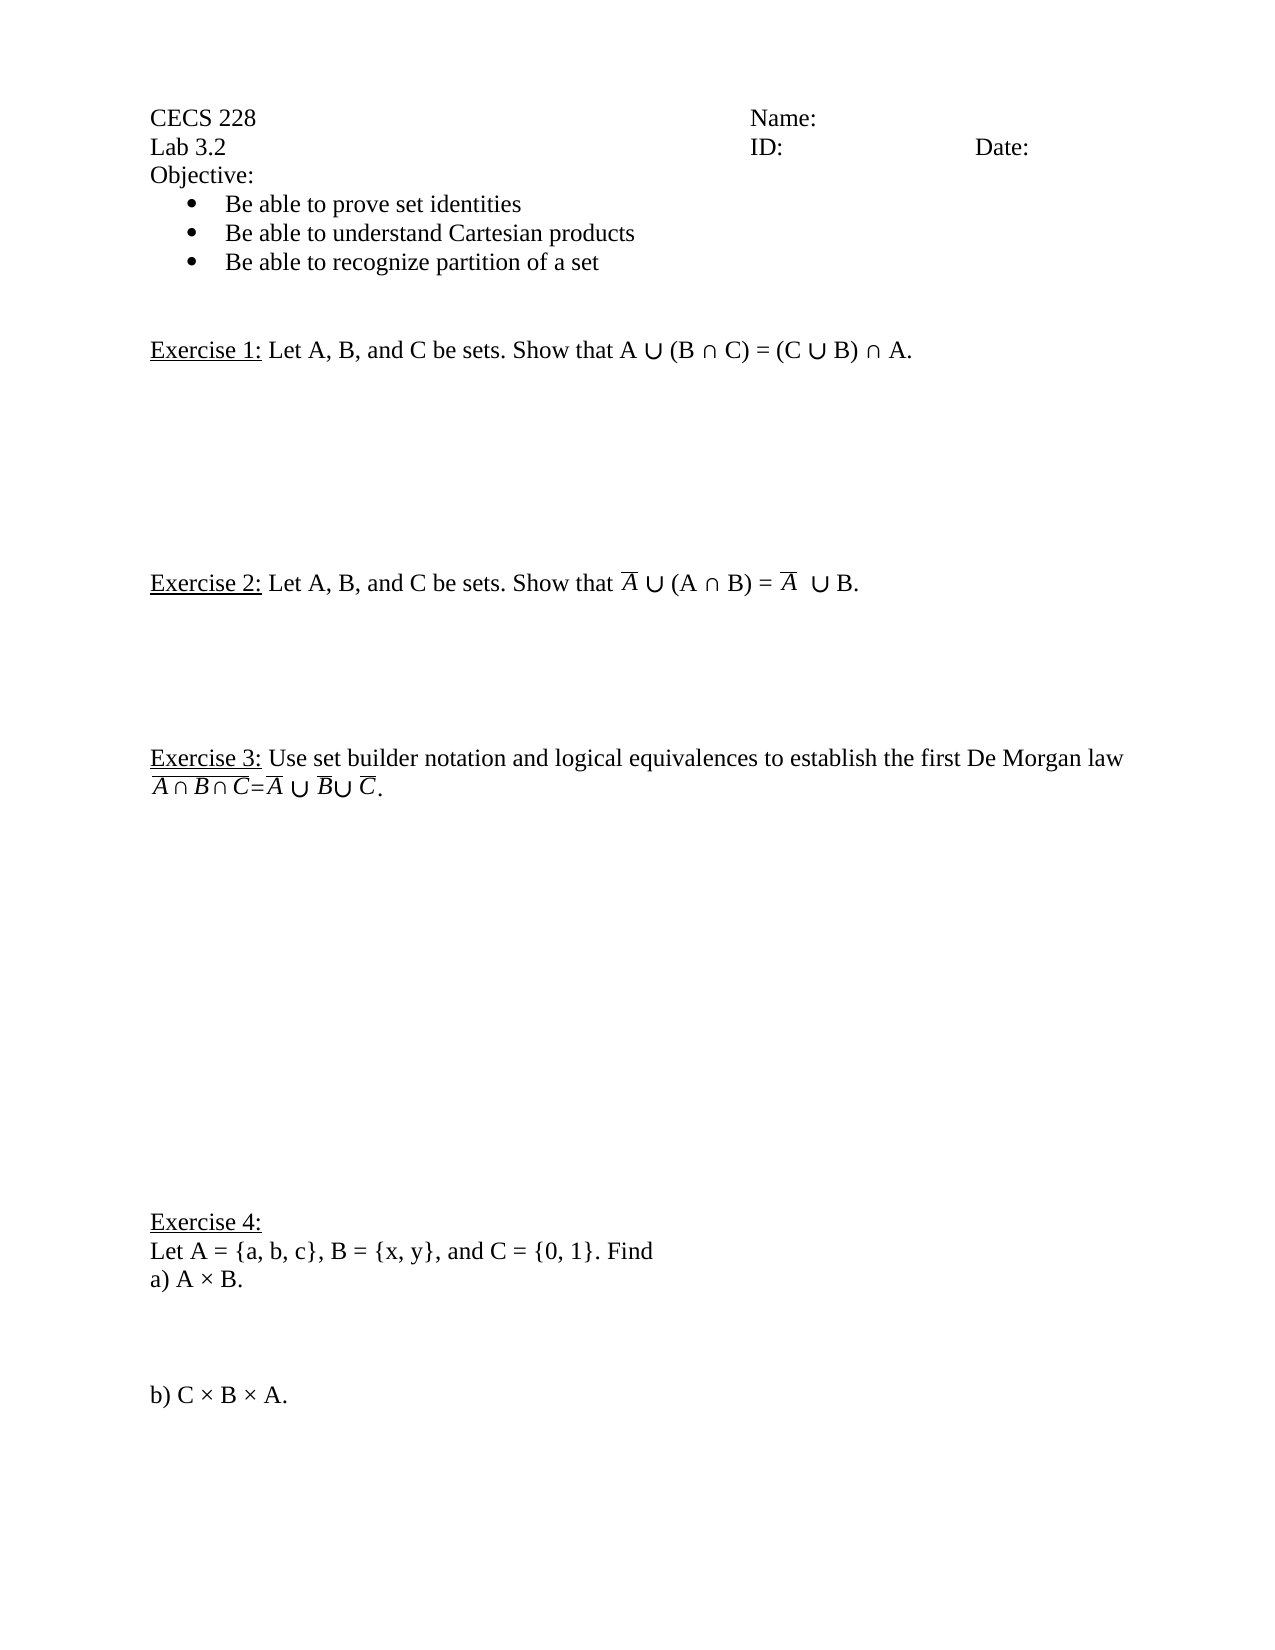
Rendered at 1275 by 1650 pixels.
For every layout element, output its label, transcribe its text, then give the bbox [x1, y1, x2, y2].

text Exercise 1: Let A, B, and C be sets. Show that A ∪ (B ∩ C) = (C ∪ B) ∩ A. [150, 305, 1125, 422]
text Exercise 2: Let A, B, and C be sets. Show that ∪ (A ∩ B) = ∪ B. [150, 567, 1125, 627]
list Be able to recognize partition of a set [187, 247, 1125, 276]
text b) C × B × A. [150, 1351, 1125, 1437]
list Be able to prove set identities [187, 189, 1125, 218]
text Lab 3.2 ID: Date: Objective: [150, 132, 1125, 189]
text Exercise 3: Use set builder notation and logical equivalences to establish the first De Morgan law = ∪ ∪ . [150, 714, 1125, 830]
list Be able to understand Cartesian products [187, 218, 1125, 247]
text Exercise 4: Let A = {a, b, c}, B = {x, y}, and C = {0, 1}. Find a) A × B. [150, 1207, 1125, 1322]
text CECS 228 Name: [150, 103, 1125, 132]
